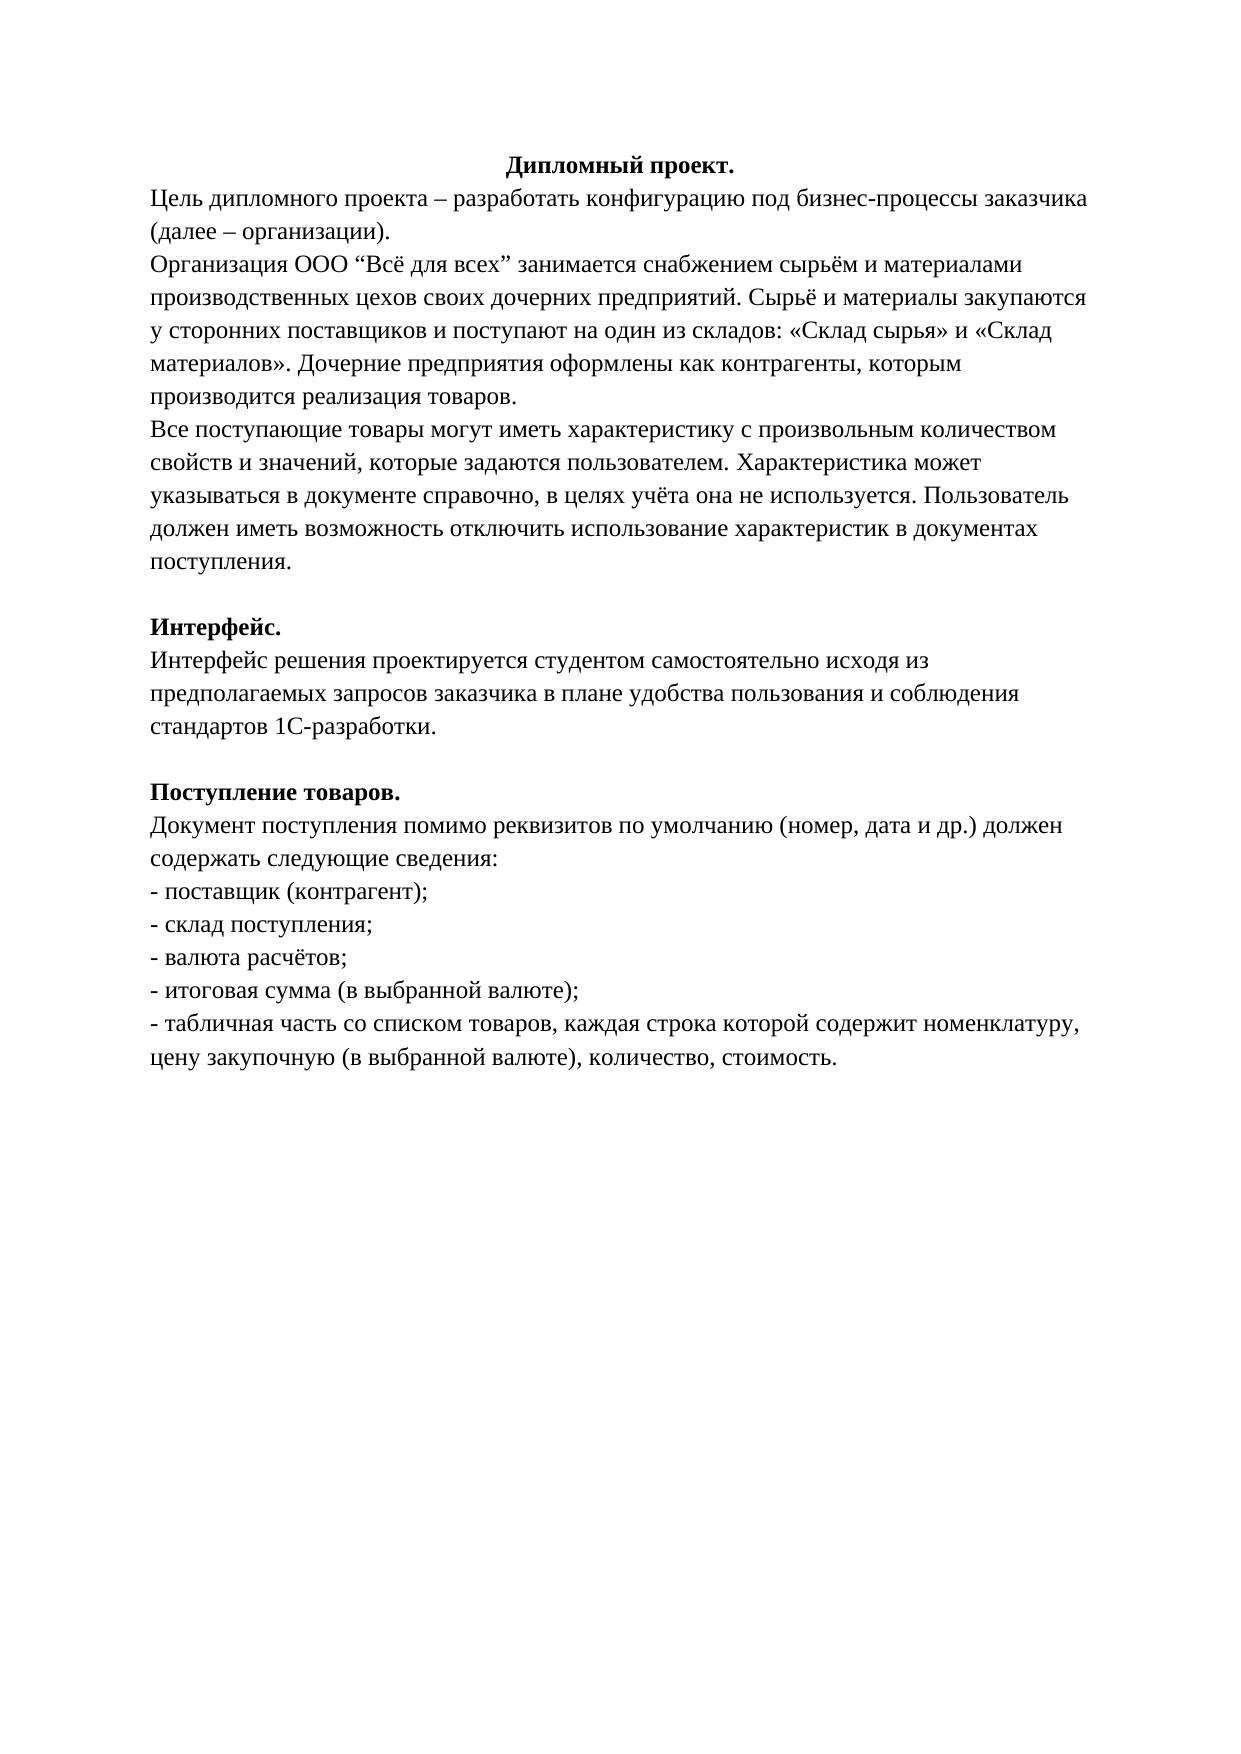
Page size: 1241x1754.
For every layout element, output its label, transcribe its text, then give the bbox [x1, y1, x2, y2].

text Все поступающие товары могут иметь характеристику с произвольным количеством свойств и значений, которые задаются пользователем. Характеристика может указываться в документе справочно, в целях учёта она не используется. Пользователь должен иметь возможность отключить использование характеристик в документах поступления. [150, 414, 1090, 575]
text - валюта расчётов; [150, 942, 1090, 971]
text Дипломный проект. [150, 150, 1090, 179]
text Интерфейс. [150, 612, 1090, 641]
text Цель дипломного проекта – разработать конфигурацию под бизнес-процессы заказчика (далее – организации). [150, 183, 1090, 245]
text Организация ООО “Всё для всех” занимается снабжением сырьём и материалами производственных цехов своих дочерних предприятий. Сырьё и материалы закупаются у сторонних поставщиков и поступают на один из складов: «Склад сырья» и «Склад материалов». Дочерние предприятия оформлены как контрагенты, которым производится реализация товаров. [150, 249, 1090, 410]
text - итоговая сумма (в выбранной валюте); [150, 976, 1090, 1004]
text - табличная часть со списком товаров, каждая строка которой содержит номенклатуру, цену закупочную (в выбранной валюте), количество, стоимость. [150, 1008, 1090, 1070]
text Интерфейс решения проектируется студентом самостоятельно исходя из предполагаемых запросов заказчика в плане удобства пользования и соблюдения стандартов 1С-разработки. [150, 645, 1090, 740]
text - склад поступления; [150, 909, 1090, 938]
text Поступление товаров. [150, 777, 1090, 806]
text - поставщик (контрагент); [150, 876, 1090, 905]
text Документ поступления помимо реквизитов по умолчанию (номер, дата и др.) должен содержать следующие сведения: [150, 810, 1090, 872]
